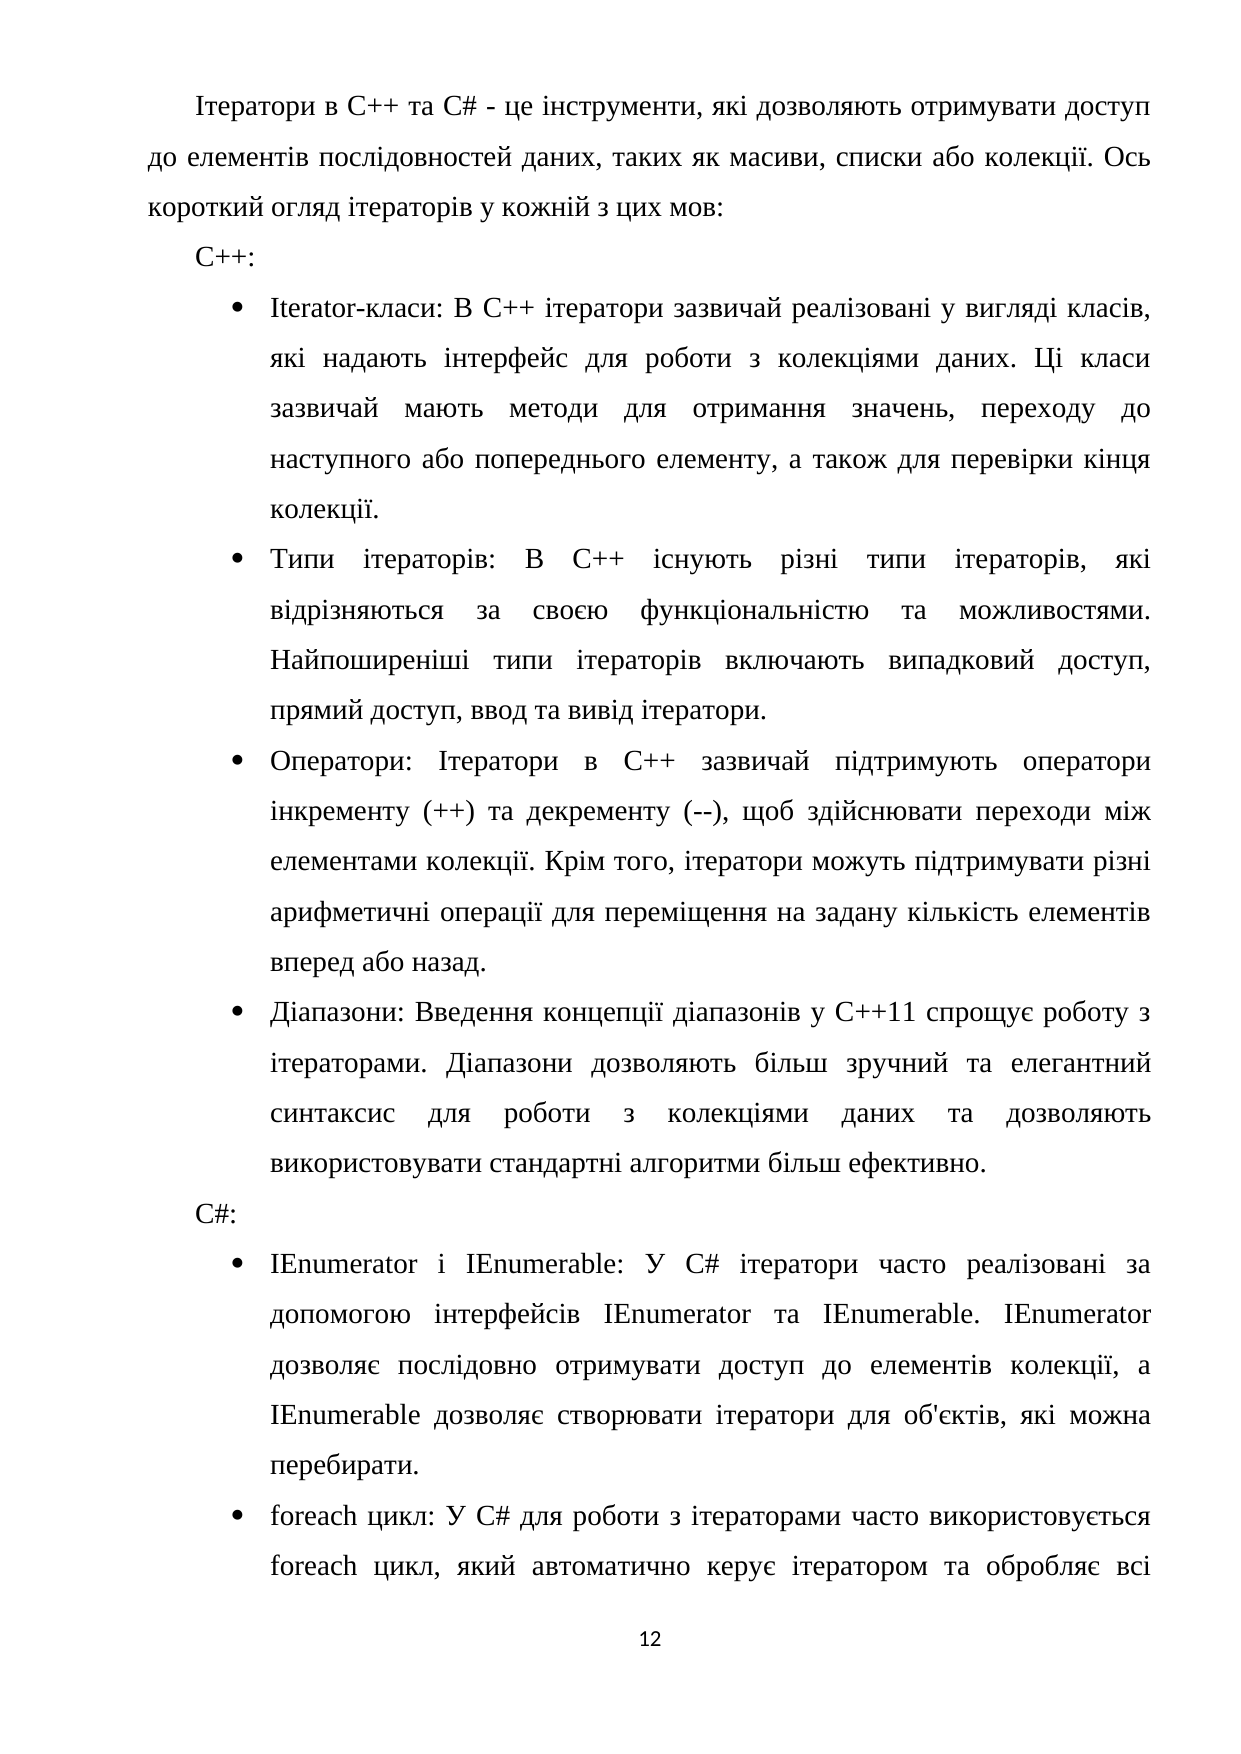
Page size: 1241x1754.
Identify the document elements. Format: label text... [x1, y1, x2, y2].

list IEnumerator і IEnumerable: У C# ітератори часто реалізовані за допомогою інтерфейсів IEnumerator та IEnumerable. IEnumerator дозволяє послідовно отримувати доступ до елементів колекції, а IEnumerable дозволяє створювати ітератори для об'єктів, які можна перебирати. [232, 1246, 1152, 1481]
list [232, 1498, 1152, 1582]
text Ітератори в C++ та C# - це інструменти, які дозволяють отримувати доступ до елементів послідовностей даних, таких як масиви, списки або колекції. Ось короткий огляд ітераторів у кожній з цих мов: [148, 88, 1152, 223]
list Типи ітераторів: В C++ існують різні типи ітераторів, які відрізняються за своєю функціональністю та можливостями. Найпоширеніші типи ітераторів включають випадковий доступ, прямий доступ, ввод та вивід ітератори. [232, 541, 1152, 726]
list Iterator-класи: В C++ ітератори зазвичай реалізовані у вигляді класів, які надають інтерфейс для роботи з колекціями даних. Ці класи зазвичай мають методи для отримання значень, переходу до наступного або попереднього елементу, а також для перевірки кінця колекції. [232, 290, 1152, 525]
text C#: [148, 1196, 1152, 1229]
list Діапазони: Введення концепції діапазонів у C++11 спрощує роботу з ітераторами. Діапазони дозволяють більш зручний та елегантний синтаксис для роботи з колекціями даних та дозволяють використовувати стандартні алгоритми більш ефективно. [232, 994, 1152, 1179]
list Оператори: Ітератори в C++ зазвичай підтримують оператори інкременту (++) та декременту (--), щоб здійснювати переходи між елементами колекції. Крім того, ітератори можуть підтримувати різні арифметичні операції для переміщення на задану кількість елементів вперед або назад. [232, 743, 1152, 978]
text C++: [148, 239, 1152, 273]
